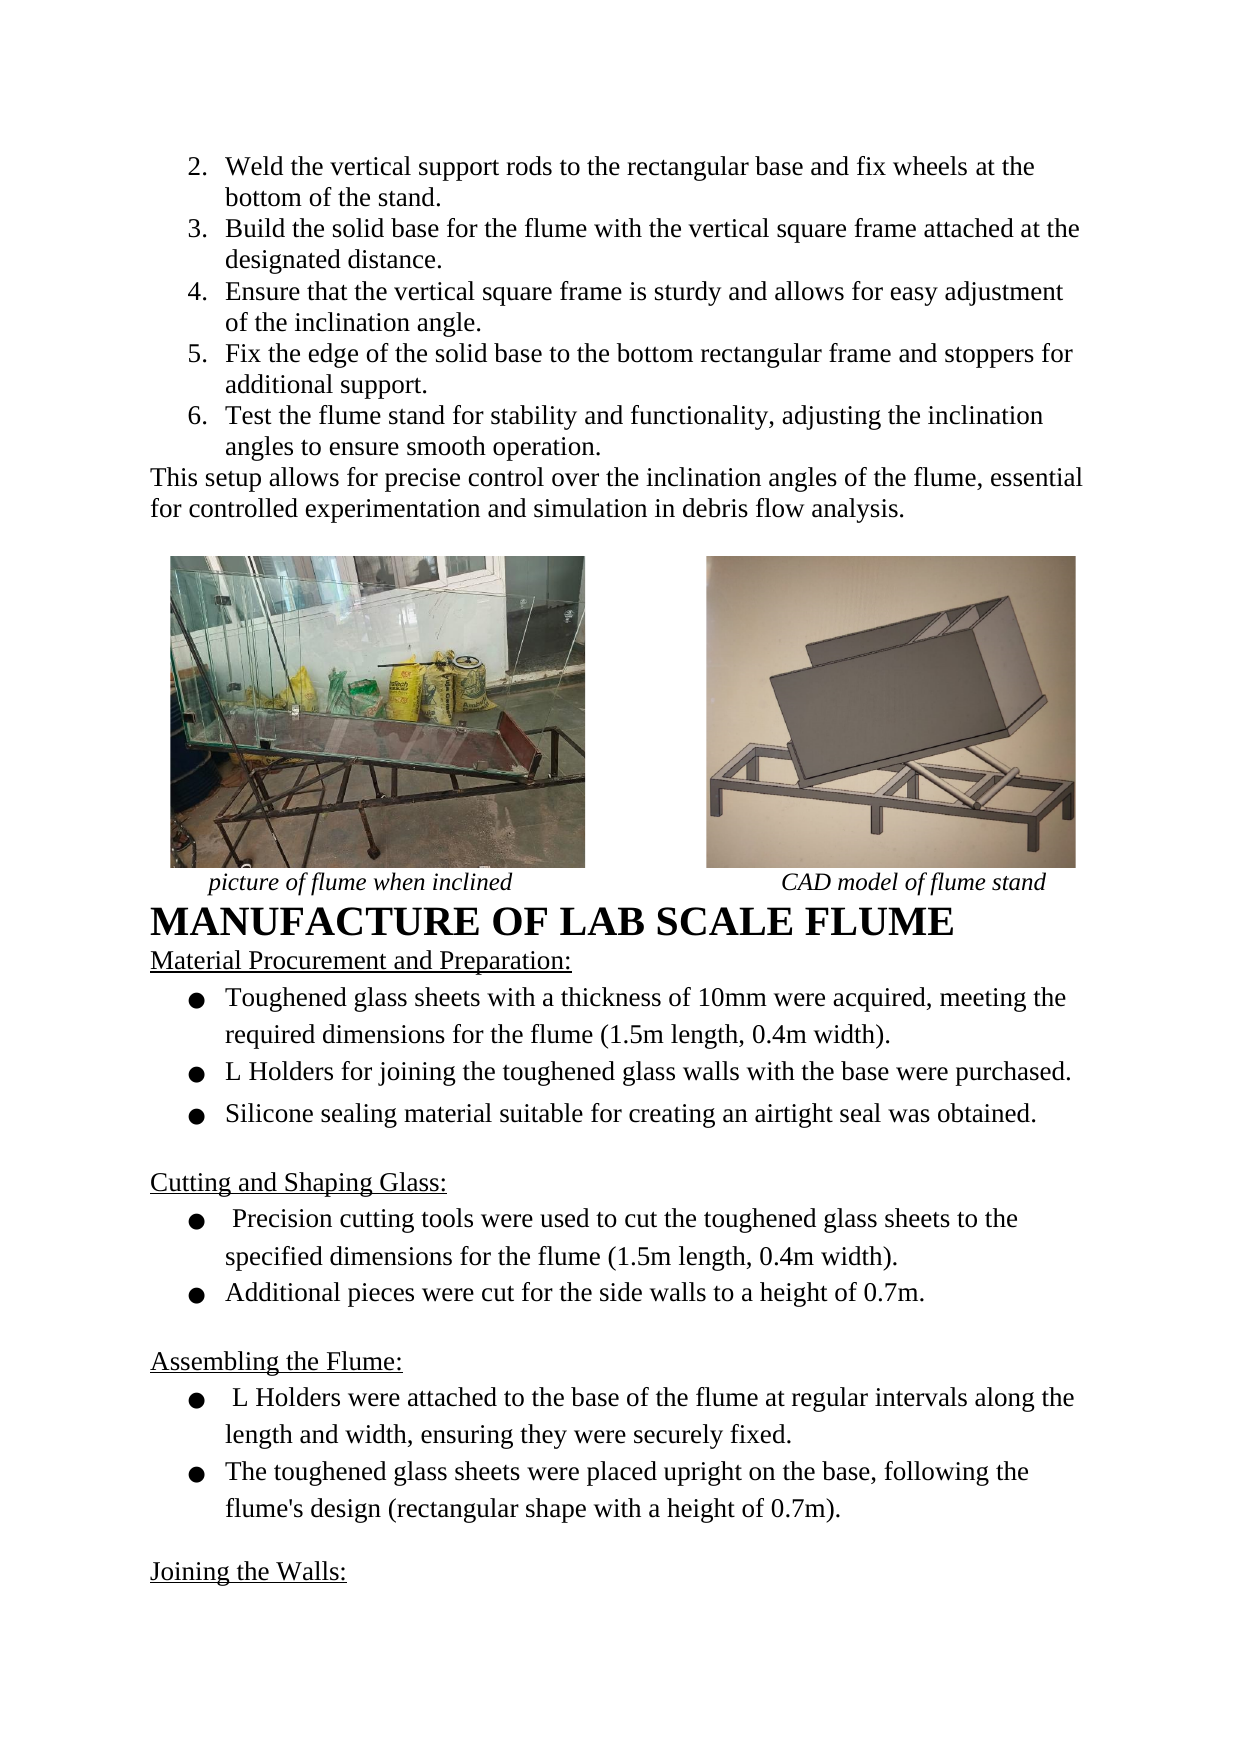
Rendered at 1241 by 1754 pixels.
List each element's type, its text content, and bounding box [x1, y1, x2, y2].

picture [706, 556, 1076, 868]
list Precision cutting tools were used to cut the toughened glass sheets to the specified dimensions for the flume (1.5m length, 0.4m width). [187, 1197, 1090, 1271]
list Silicone sealing material suitable for creating an airtight seal was obtained. [187, 1092, 1090, 1134]
picture [170, 556, 586, 868]
text Cutting and Shaping Glass: [150, 1166, 1090, 1197]
text Material Procurement and Preparation: [150, 944, 1090, 975]
text Assembling the Flume: [150, 1344, 1090, 1376]
list L Holders were attached to the base of the flume at regular intervals along the length and width, ensuring they were securely fixed. [187, 1376, 1090, 1449]
list Toughened glass sheets with a thickness of 10mm were acquired, meeting the required dimensions for the flume (1.5m length, 0.4m width). [187, 975, 1090, 1049]
list Ensure that the vertical square frame is sturdy and allows for easy adjustment of the inclination angle. [187, 274, 1090, 337]
list The toughened glass sheets were placed upright on the base, following the flume's design (rectangular shape with a height of 0.7m). [187, 1449, 1090, 1523]
list Fix the edge of the solid base to the bottom rectangular frame and stoppers for additional support. [187, 337, 1090, 399]
text This setup allows for precise control over the inclination angles of the flume, essential for controlled experimentation and simulation in debris flow analysis. [150, 461, 1090, 524]
list L Holders for joining the toughened glass walls with the base were purchased. [187, 1049, 1090, 1092]
list Additional pieces were cut for the side walls to a height of 0.7m. [187, 1271, 1090, 1313]
list Build the solid base for the flume with the vertical square frame attached at the designated distance. [187, 212, 1090, 274]
text MANUFACTURE OF LAB SCALE FLUME [150, 896, 1090, 944]
text Joining the Walls: [150, 1554, 1090, 1586]
list Test the flume stand for stability and functionality, adjusting the inclination angles to ensure smooth operation. [187, 399, 1090, 461]
list Weld the vertical support rods to the rectangular base and fix wheels at the bottom of the stand. [187, 150, 1090, 212]
